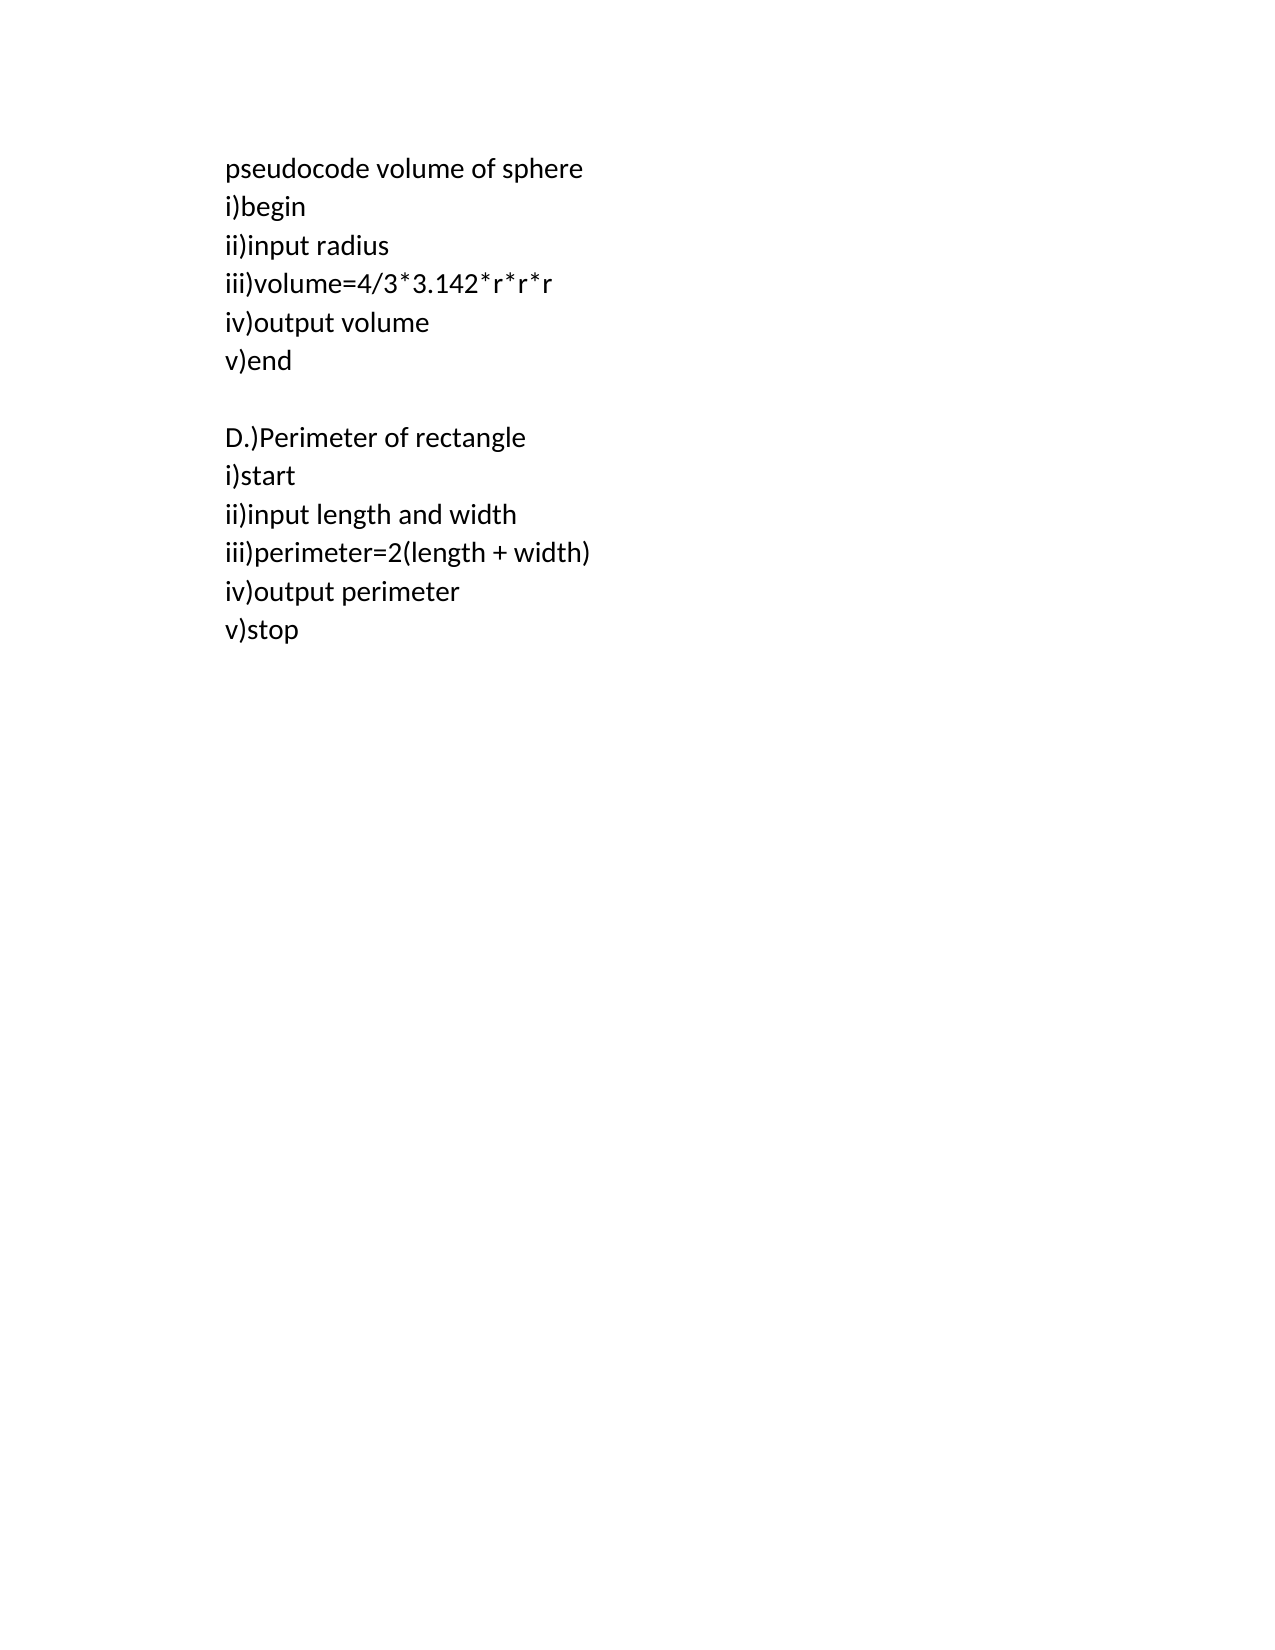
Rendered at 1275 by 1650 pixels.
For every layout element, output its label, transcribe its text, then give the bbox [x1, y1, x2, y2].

list v)stop [225, 611, 1125, 647]
list iii)volume=4/3*3.142*r*r*r [225, 265, 1125, 301]
list iv)output volume [225, 304, 1125, 339]
list D.)Perimeter of rectangle [225, 419, 1125, 455]
list iv)output perimeter [225, 573, 1125, 608]
list i)begin [225, 188, 1125, 224]
list ii)input length and width [225, 496, 1125, 532]
list i)start [225, 457, 1125, 493]
list iii)perimeter=2(length + width) [225, 534, 1125, 570]
list ii)input radius [225, 227, 1125, 262]
list v)end [225, 342, 1125, 378]
list pseudocode volume of sphere [225, 150, 1125, 186]
